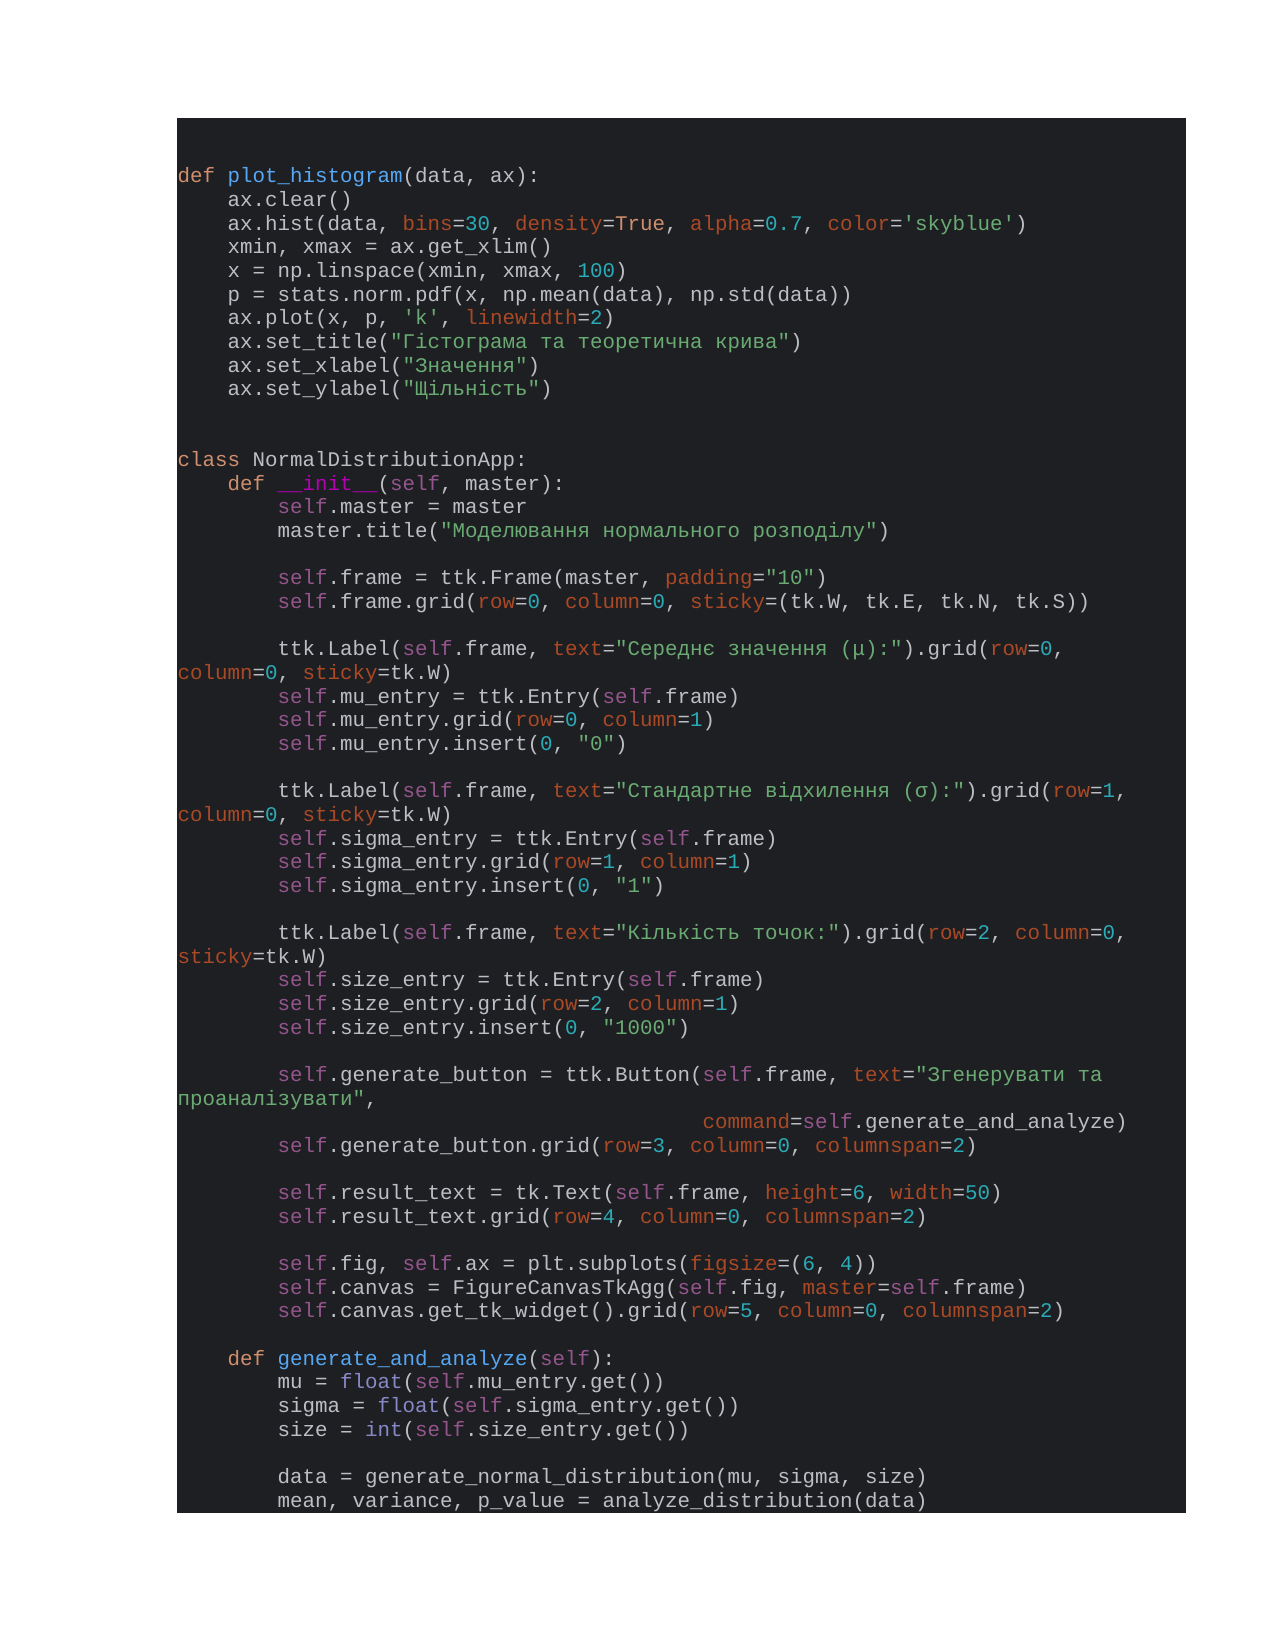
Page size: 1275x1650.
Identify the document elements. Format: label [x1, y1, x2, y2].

text [177, 118, 1186, 1513]
